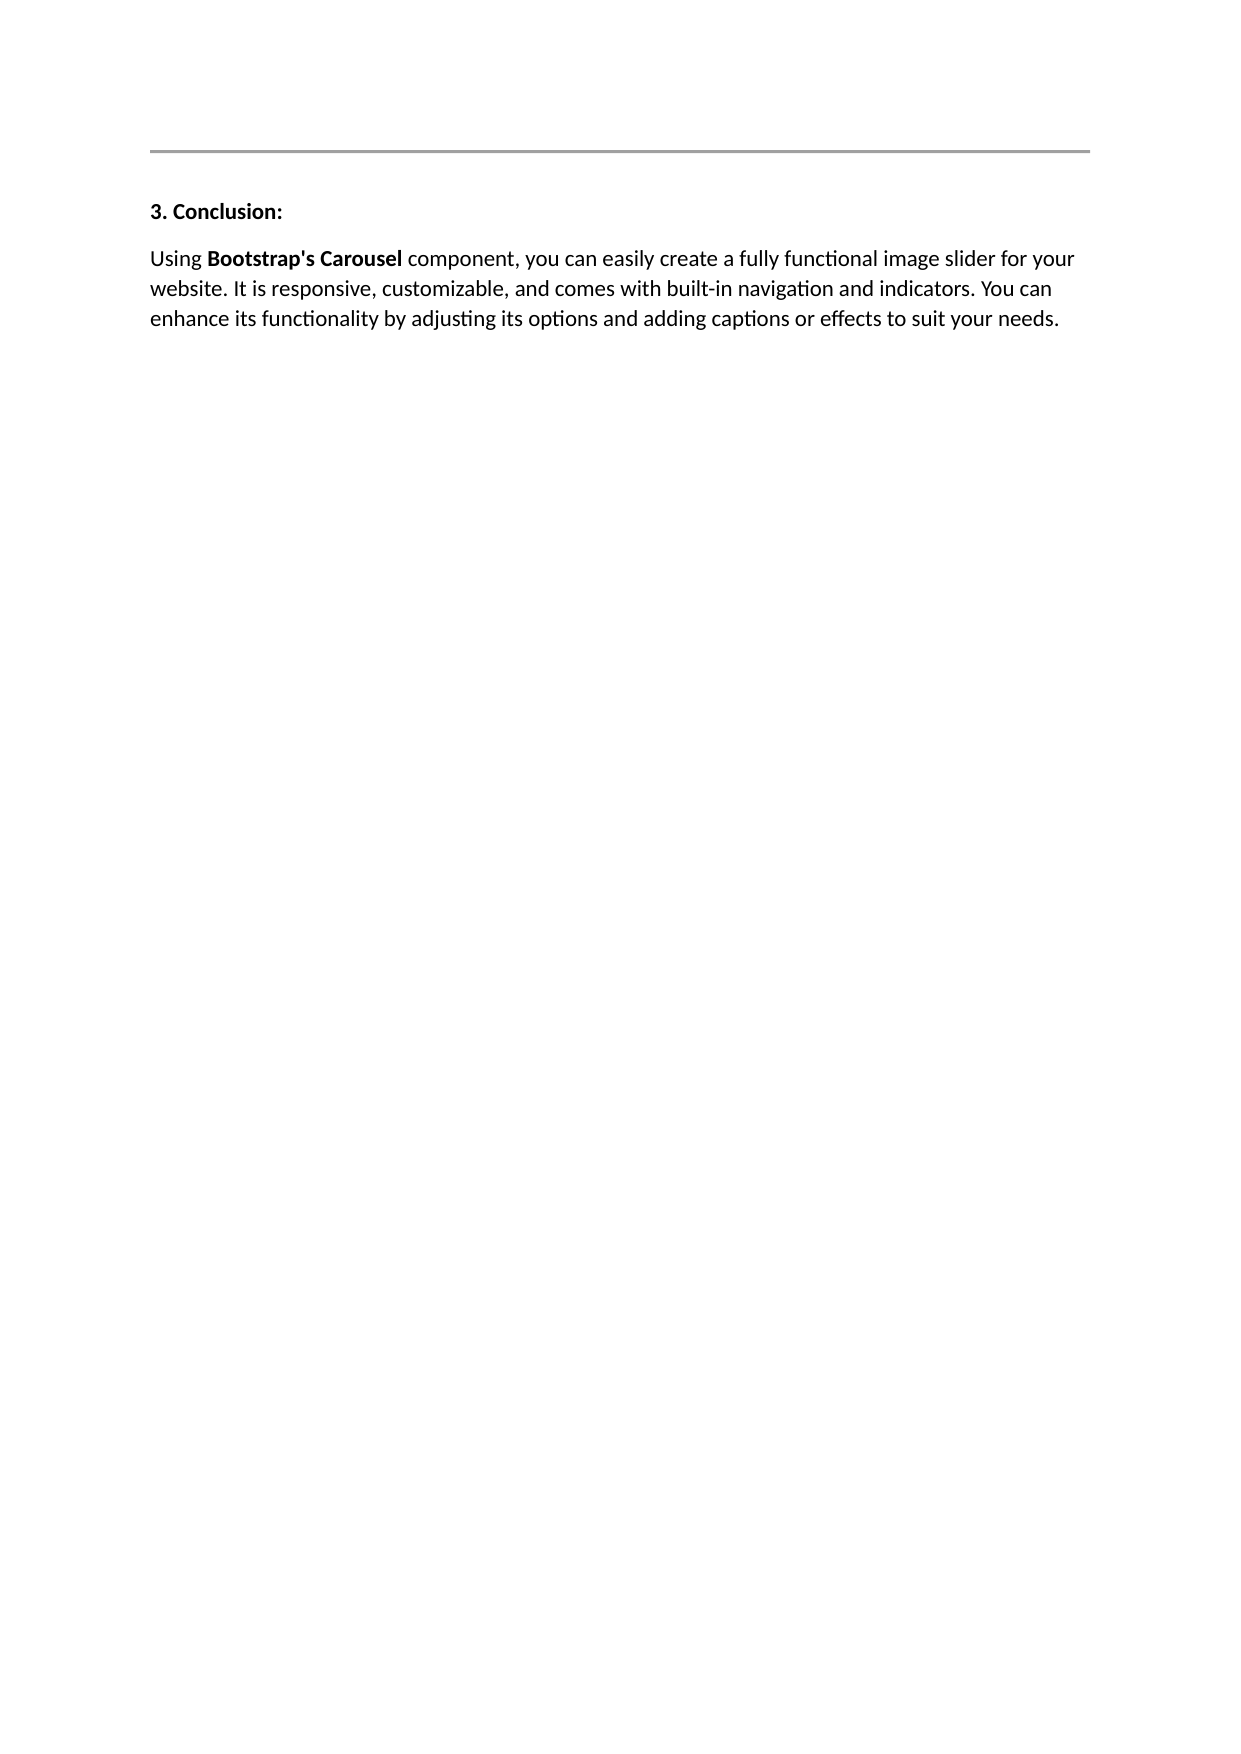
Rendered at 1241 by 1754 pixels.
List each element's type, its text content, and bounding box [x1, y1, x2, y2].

text Using Bootstrap's Carousel component, you can easily create a fully functional image slider for your website. It is responsive, customizable, and comes with built-in navigation and indicators. You can enhance its functionality by adjusting its options and adding captions or effects to suit your needs. [150, 244, 1090, 332]
text 3. Conclusion: [150, 197, 1090, 225]
